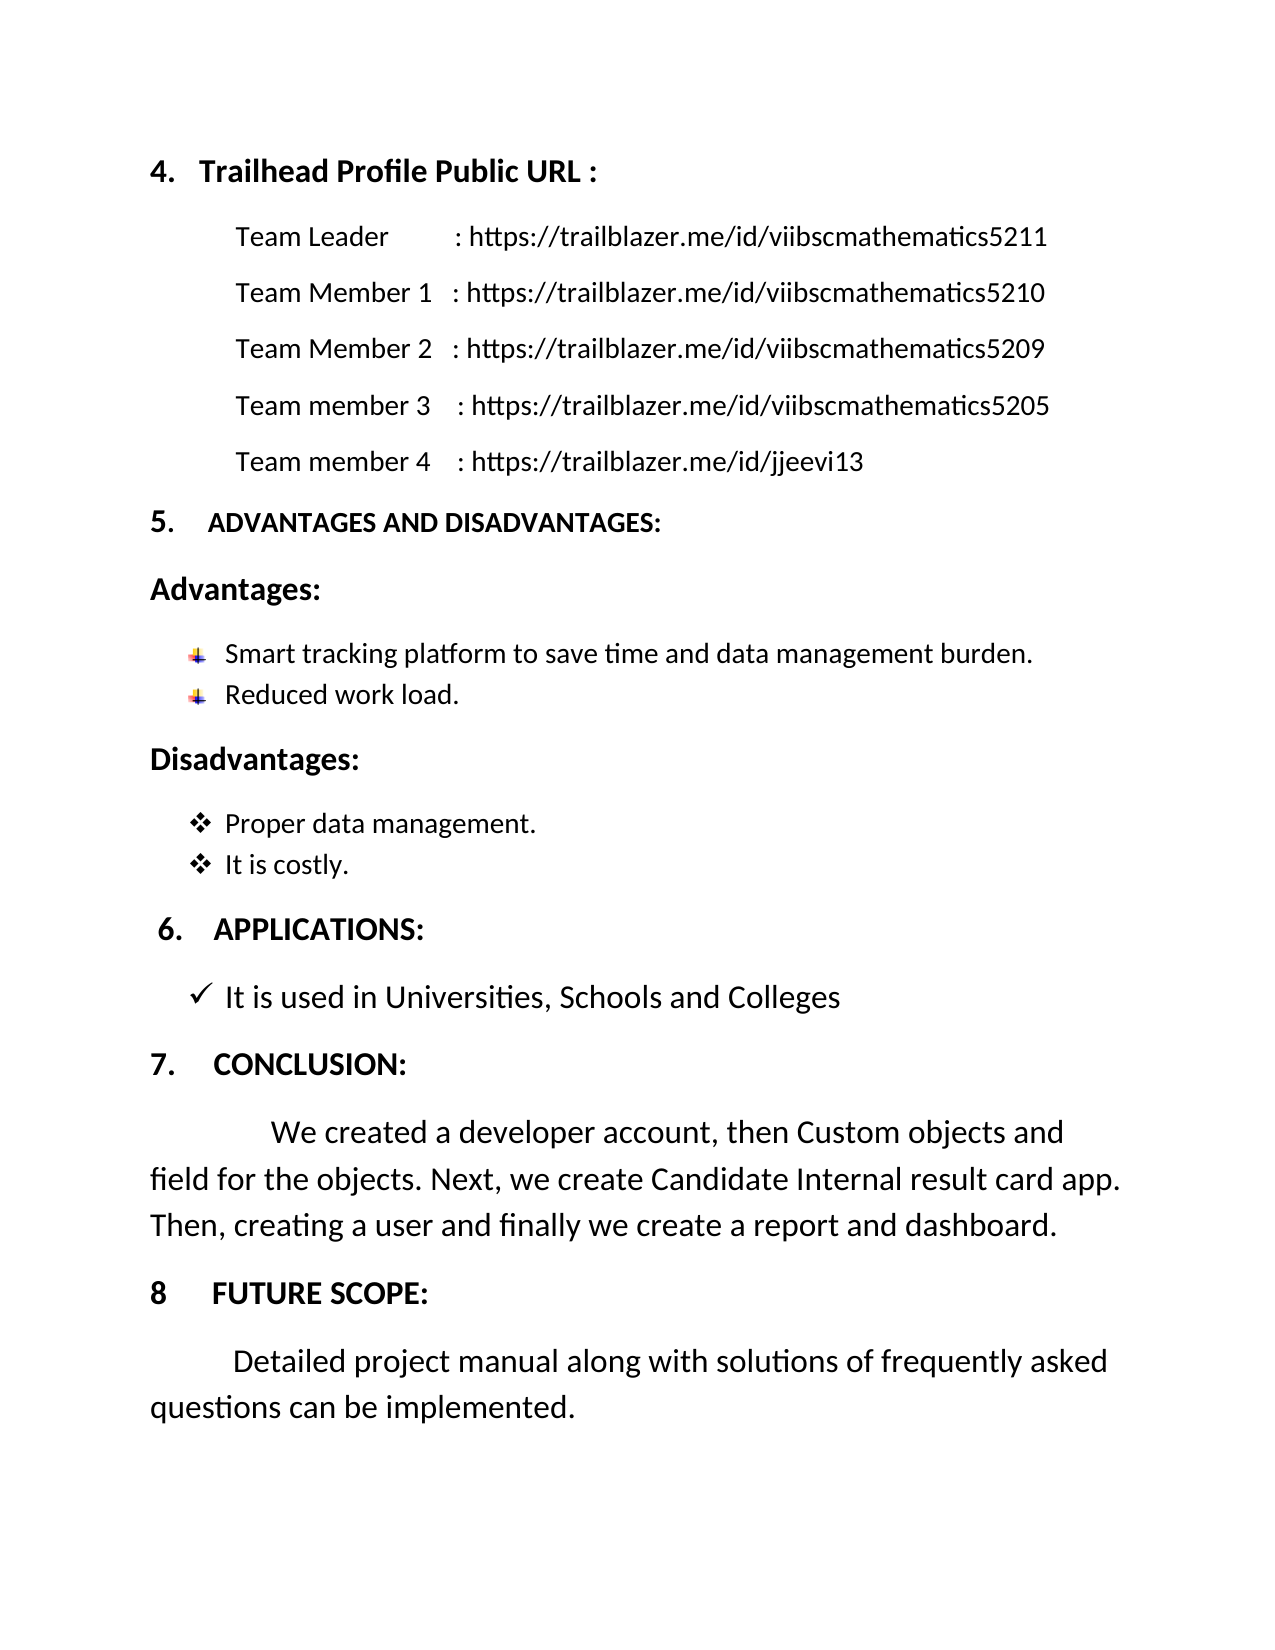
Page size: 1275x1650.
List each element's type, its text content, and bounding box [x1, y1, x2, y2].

text Advantages: [150, 567, 1125, 608]
text Disadvantages: [150, 738, 1125, 778]
list Smart tracking platform to save time and data management burden. [187, 635, 1125, 671]
text 8 FUTURE SCOPE: [150, 1272, 1125, 1313]
text 5. ADVANTAGES AND DISADVANTAGES: [150, 500, 1125, 541]
text 6. APPLICATIONS: [150, 908, 1125, 949]
picture [188, 687, 206, 705]
text Team Member 2 : https://trailblazer.me/id/viibscmathematics5209 [150, 331, 1125, 366]
text 4. Trailhead Profile Public URL : [150, 150, 1125, 191]
list Proper data management. [187, 805, 1125, 841]
text We created a developer account, then Custom objects and field for the objects. Next, we create Candidate Internal result card app. Then, creating a user and finally we create a report and dashboard. [150, 1111, 1125, 1245]
text Team member 4 : https://trailblazer.me/id/jjeevi13 [150, 443, 1125, 479]
list It is used in Universities, Schools and Colleges [187, 976, 1125, 1016]
text Team Member 1 : https://trailblazer.me/id/viibscmathematics5210 [150, 274, 1125, 310]
list Reduced work load. [187, 676, 1125, 712]
list It is costly. [187, 846, 1125, 882]
picture [188, 646, 206, 664]
text Team Leader : https://trailblazer.me/id/viibscmathematics5211 [150, 218, 1125, 253]
text 7. CONCLUSION: [150, 1043, 1125, 1084]
text Team member 3 : https://trailblazer.me/id/viibscmathematics5205 [150, 387, 1125, 423]
text Detailed project manual along with solutions of frequently asked questions can be implemented. [150, 1340, 1125, 1427]
